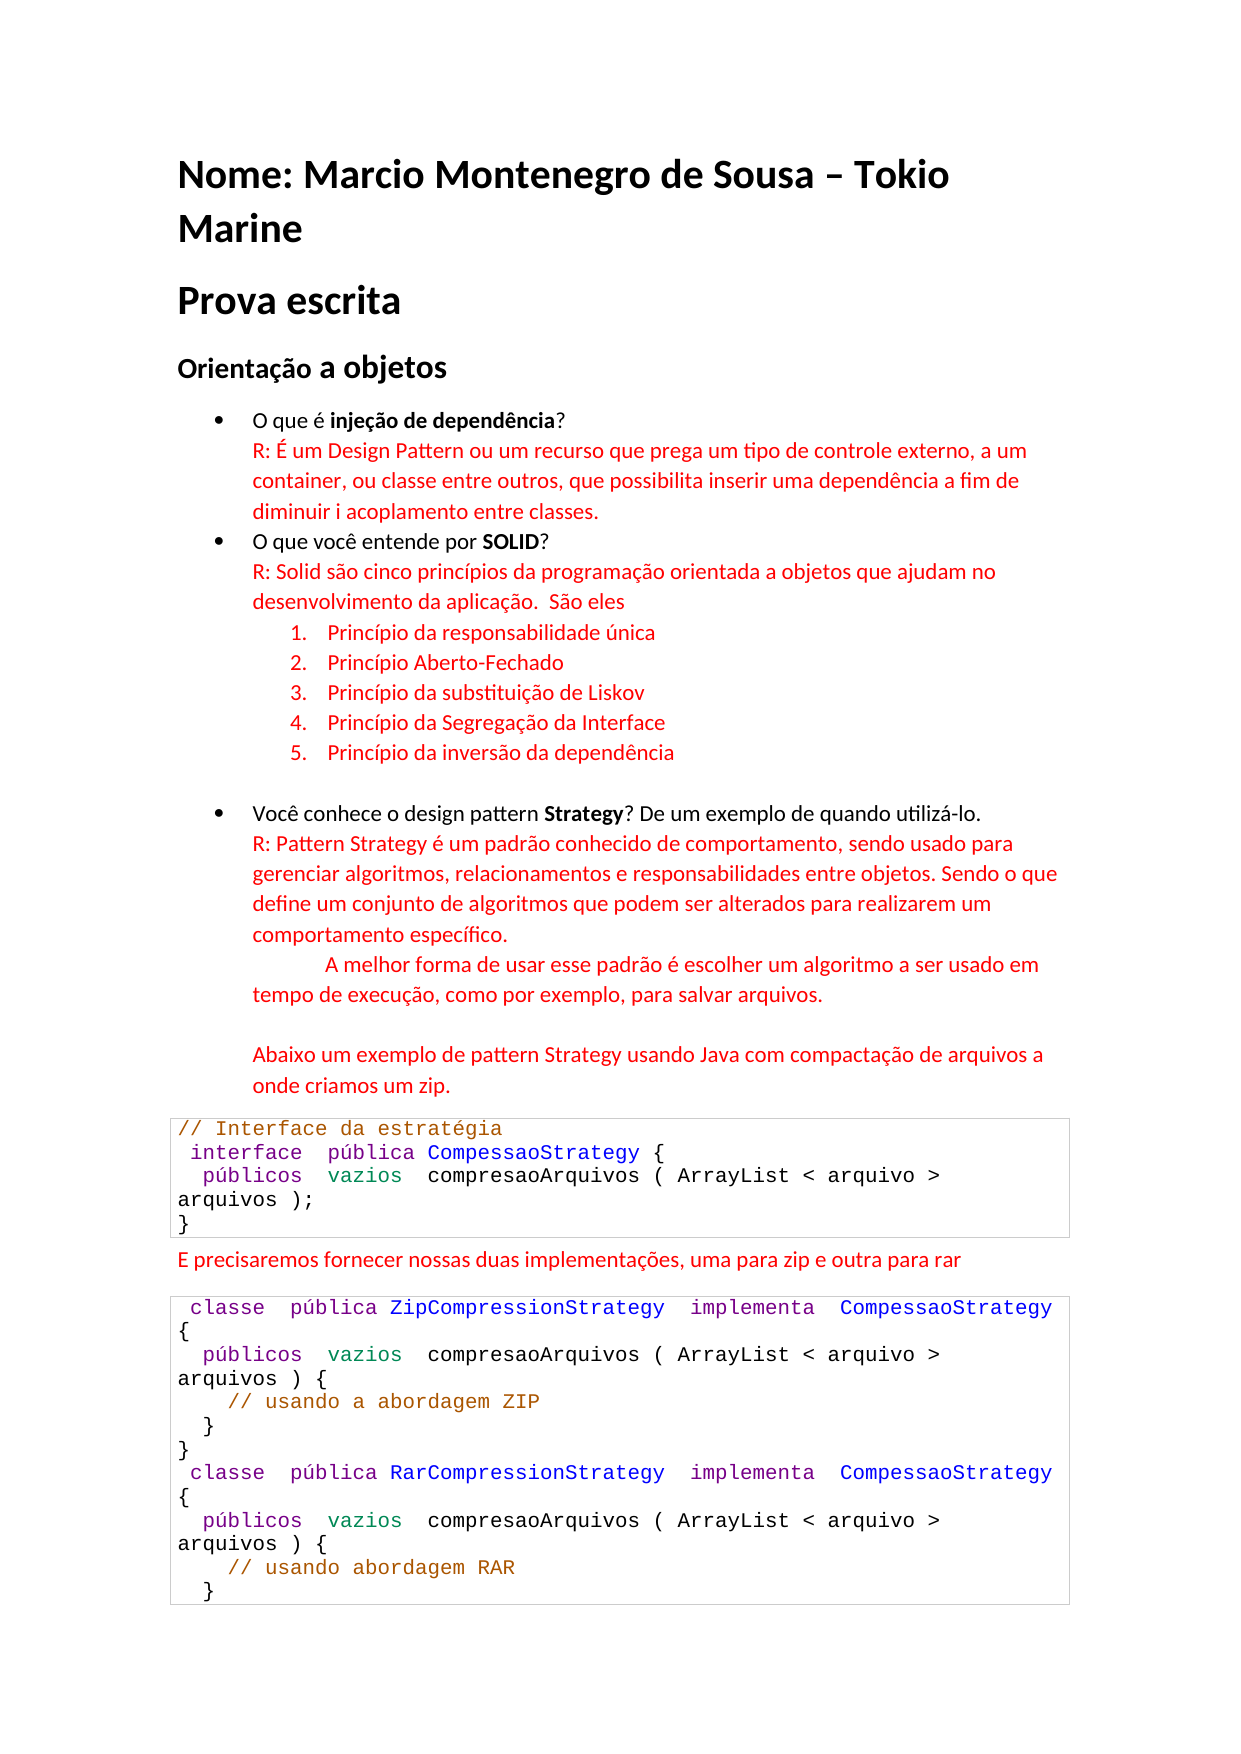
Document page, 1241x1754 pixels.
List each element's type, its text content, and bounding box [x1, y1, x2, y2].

text públicos vazios compresaoArquivos ( ArrayList < arquivo > arquivos ) { [177, 1509, 1063, 1557]
text classe pública RarCompressionStrategy implementa CompessaoStrategy { [177, 1462, 1063, 1509]
list O que você entende por SOLID? [215, 527, 1063, 555]
text E precisaremos fornecer nossas duas implementações, uma para zip e outra para rar [177, 1245, 1063, 1273]
text interface pública CompessaoStrategy { [177, 1142, 1063, 1166]
list R: É um Design Pattern ou um recurso que prega um tipo de controle externo, a um container, ou classe entre outros, que possibilita inserir uma dependência a fim de diminuir i acoplamento entre classes. [252, 436, 1063, 525]
text } [171, 1580, 1069, 1604]
text classe pública ZipCompressionStrategy implementa CompessaoStrategy { [171, 1297, 1069, 1344]
list Princípio da inversão da dependência [290, 738, 1063, 767]
text // usando a abordagem ZIP [177, 1391, 1063, 1415]
list Você conhece o design pattern Strategy? De um exemplo de quando utilizá-lo. [215, 799, 1063, 827]
list O que é injeção de dependência? [215, 406, 1063, 434]
text Orientação a objetos [177, 346, 1063, 386]
text Prova escrita [177, 274, 1063, 325]
list Abaixo um exemplo de pattern Strategy usando Java com compactação de arquivos a onde criamos um zip. [252, 1041, 1063, 1099]
text // Interface da estratégia [171, 1119, 1069, 1142]
text Nome: Marcio Montenegro de Sousa – Tokio Marine [177, 148, 1063, 253]
list R: Pattern Strategy é um padrão conhecido de comportamento, sendo usado para gerenciar algoritmos, relacionamentos e responsabilidades entre objetos. Sendo o que define um conjunto de algoritmos que podem ser alterados para realizarem um comportamento específico. [252, 829, 1063, 948]
text públicos vazios compresaoArquivos ( ArrayList < arquivo > arquivos ) { [177, 1344, 1063, 1391]
list Princípio da responsabilidade única [290, 618, 1063, 646]
list Princípio da Segregação da Interface [290, 708, 1063, 736]
text } [177, 1415, 1063, 1439]
text } [177, 1439, 1063, 1462]
list Princípio da substituição de Liskov [290, 678, 1063, 706]
list Princípio Aberto-Fechado [290, 648, 1063, 676]
list R: Solid são cinco princípios da programação orientada a objetos que ajudam no desenvolvimento da aplicação. São eles [252, 557, 1063, 616]
text // usando abordagem RAR [177, 1557, 1063, 1580]
text } [171, 1212, 1069, 1237]
text públicos vazios compresaoArquivos ( ArrayList < arquivo > arquivos ); [177, 1166, 1063, 1212]
list A melhor forma de usar esse padrão é escolher um algoritmo a ser usado em tempo de execução, como por exemplo, para salvar arquivos. [252, 950, 1063, 1008]
